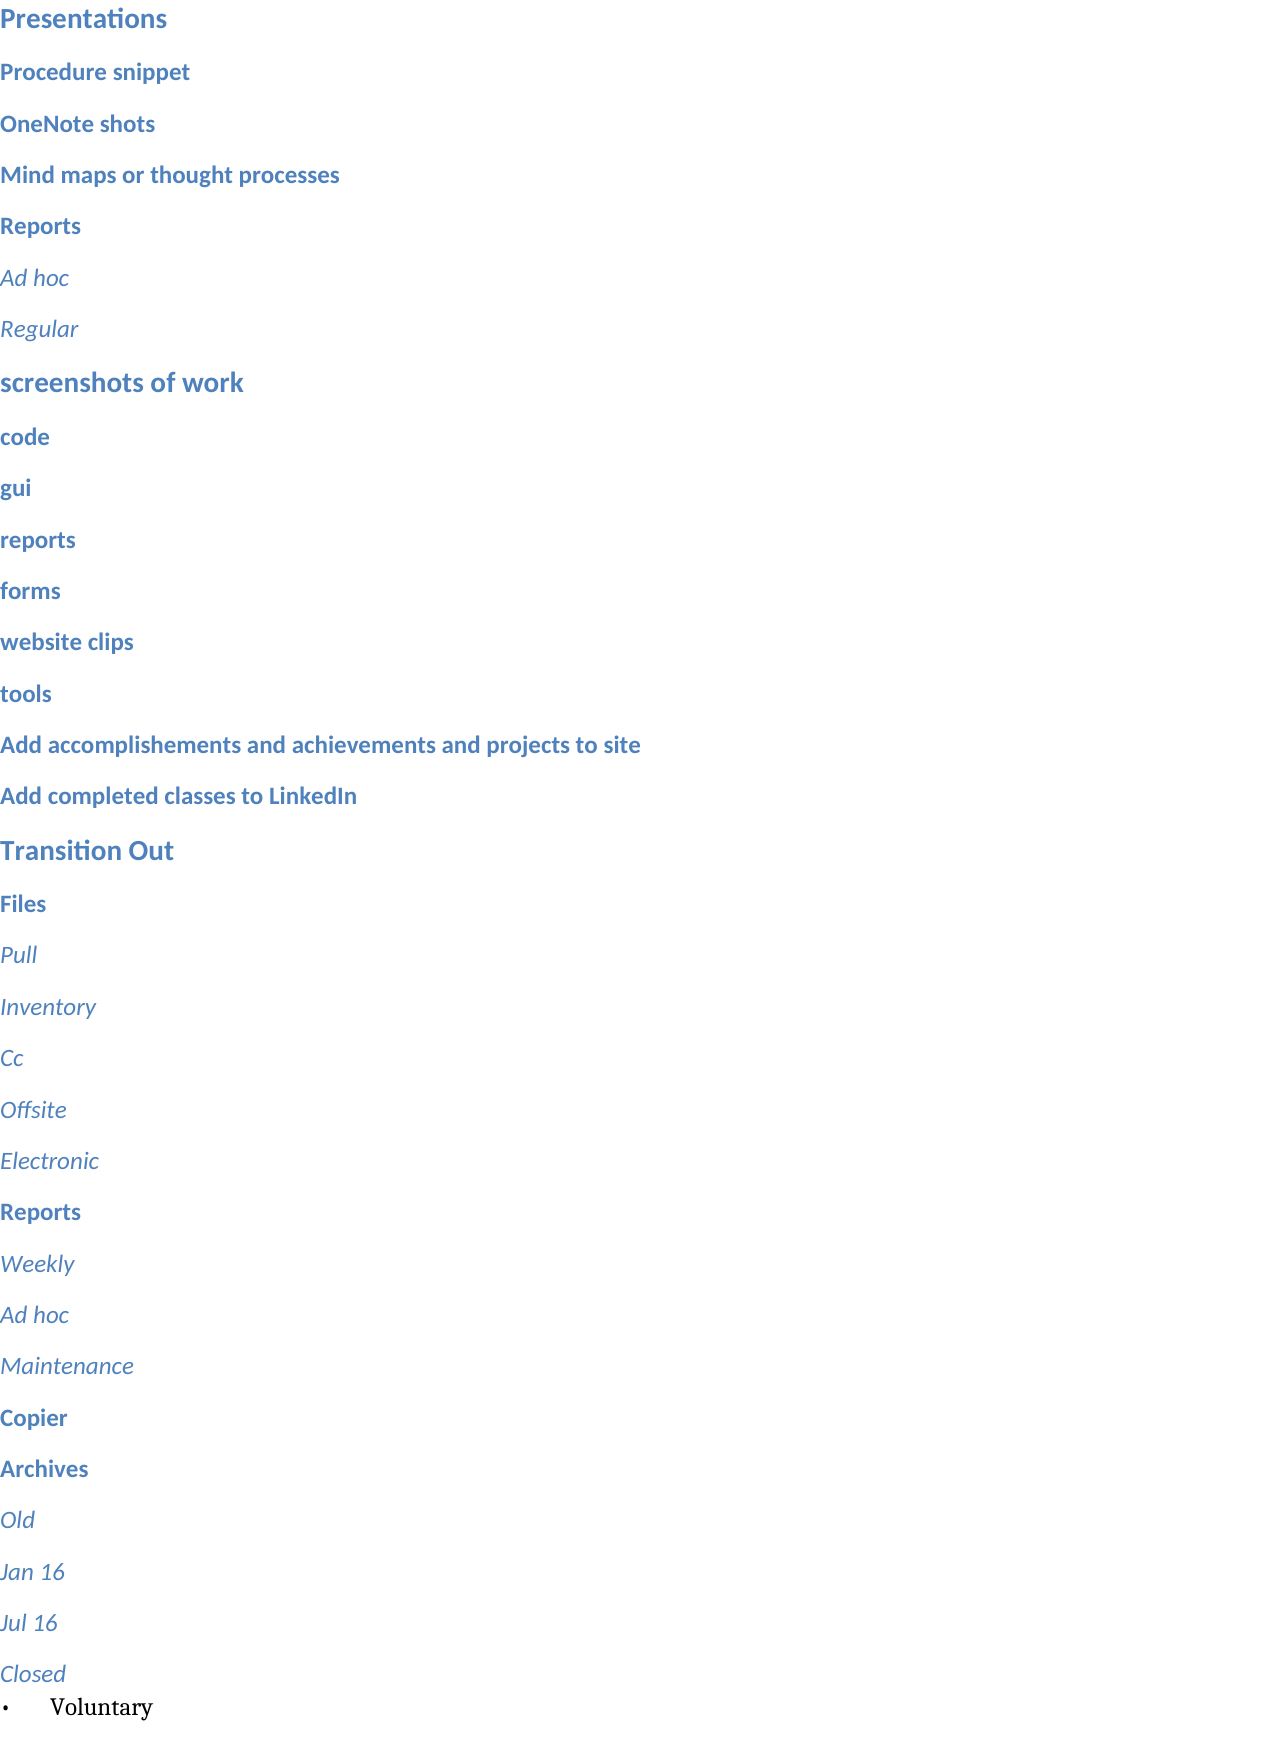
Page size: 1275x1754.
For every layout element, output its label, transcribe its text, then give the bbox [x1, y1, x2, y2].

subtitle Regular [0, 313, 1275, 344]
subtitle Inventory [0, 991, 1275, 1022]
list Voluntary [0, 1693, 1275, 1722]
subtitle Jan 16 [0, 1556, 1275, 1586]
subtitle forms [0, 575, 1275, 606]
subtitle gui [0, 472, 1275, 503]
subtitle OneNote shots [0, 108, 1275, 138]
subtitle Add accomplishements and achievements and projects to site [0, 729, 1275, 760]
subtitle Weekly [0, 1248, 1275, 1278]
subtitle Files [0, 888, 1275, 919]
subtitle Maintenance [0, 1351, 1275, 1381]
subtitle Cc [0, 1042, 1275, 1073]
subtitle website clips [0, 626, 1275, 657]
subtitle Reports [0, 1196, 1275, 1227]
subtitle Electronic [0, 1145, 1275, 1176]
subtitle screenshots of work [0, 364, 1275, 400]
subtitle Jul 16 [0, 1607, 1275, 1638]
subtitle reports [0, 524, 1275, 554]
subtitle tools [0, 678, 1275, 708]
subtitle Transition Out [0, 832, 1275, 867]
subtitle Closed [0, 1659, 1275, 1689]
subtitle Offsite [0, 1094, 1275, 1124]
subtitle Add completed classes to LinkedIn [0, 781, 1275, 811]
subtitle Ad hoc [0, 262, 1275, 292]
subtitle Reports [0, 211, 1275, 241]
subtitle Old [0, 1504, 1275, 1535]
subtitle Procedure snippet [0, 56, 1275, 87]
subtitle Presentations [0, 0, 1275, 36]
subtitle Ad hoc [0, 1299, 1275, 1330]
subtitle Pull [0, 940, 1275, 970]
subtitle code [0, 421, 1275, 452]
subtitle Copier [0, 1402, 1275, 1432]
subtitle Archives [0, 1453, 1275, 1484]
subtitle Mind maps or thought processes [0, 159, 1275, 190]
